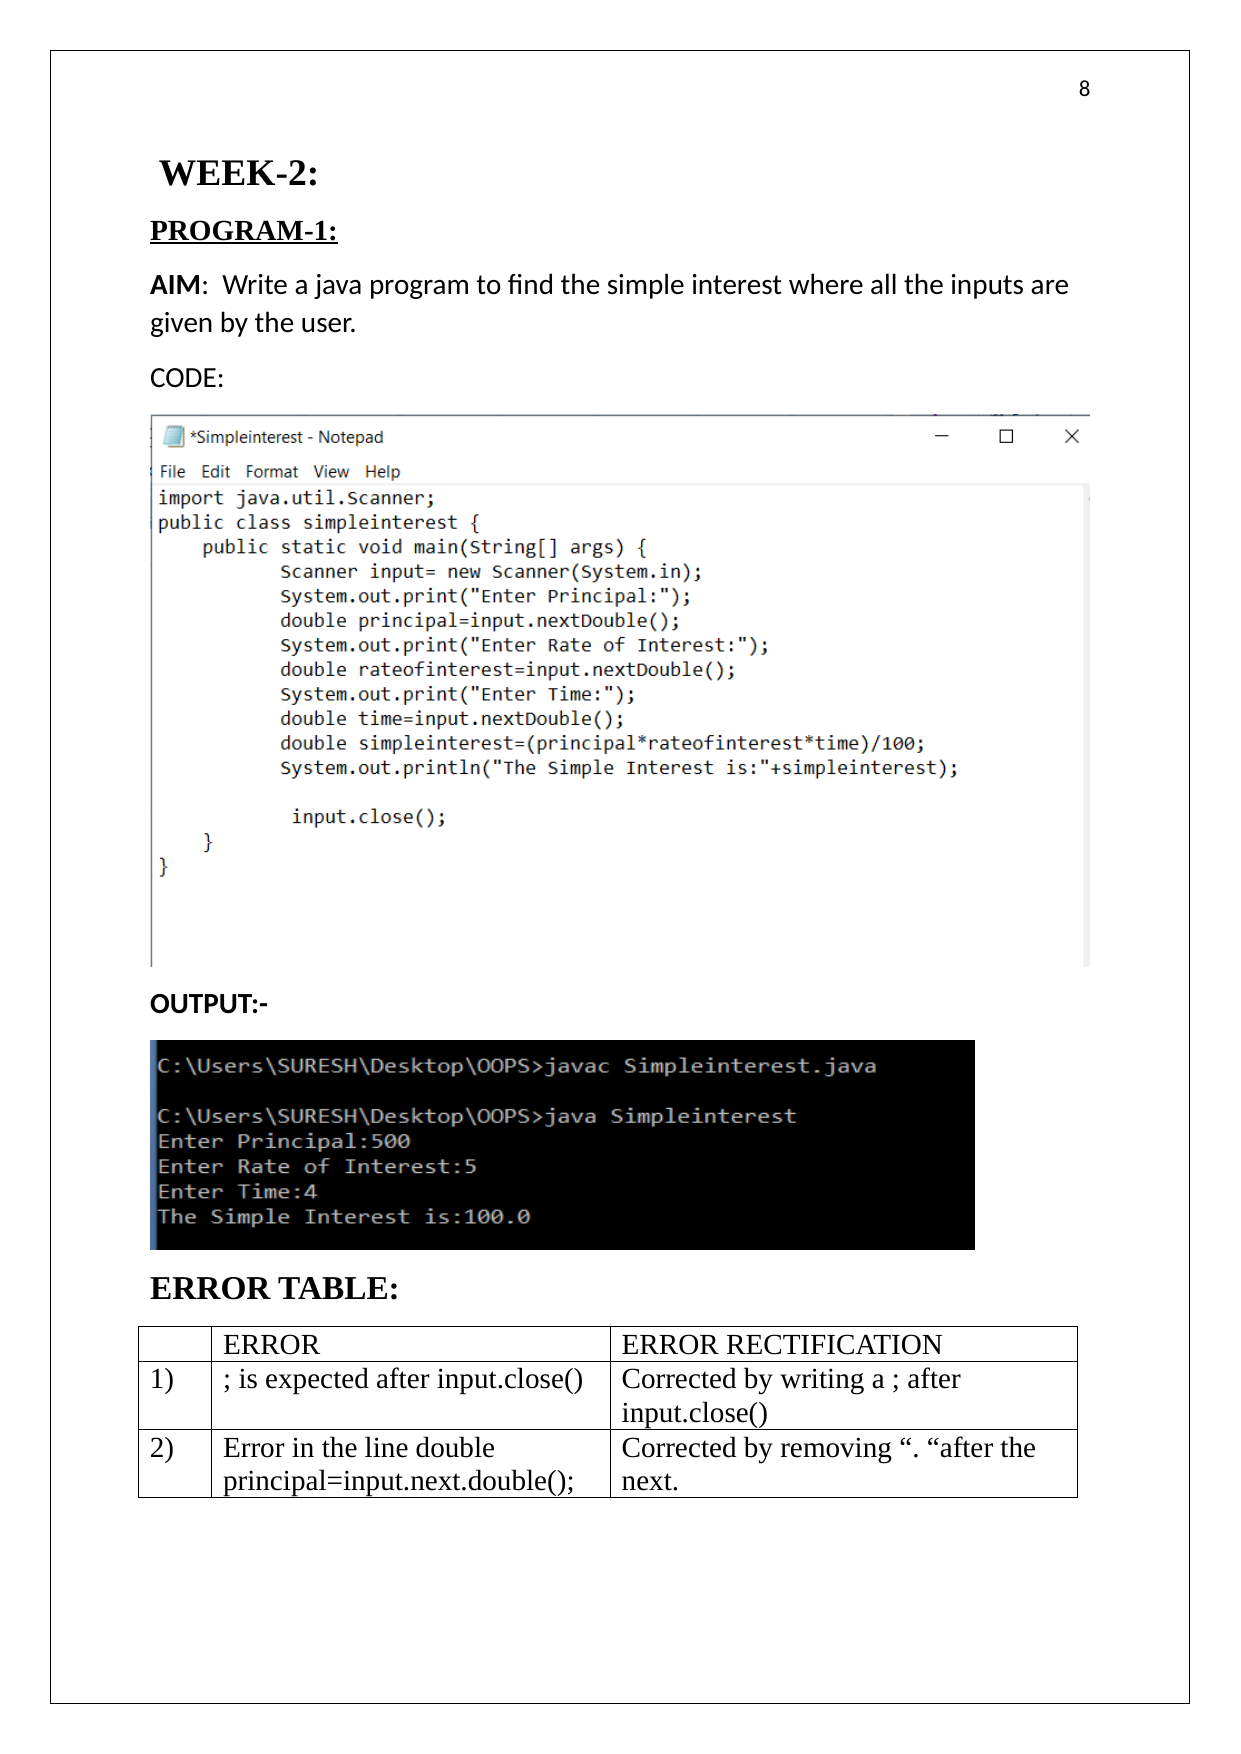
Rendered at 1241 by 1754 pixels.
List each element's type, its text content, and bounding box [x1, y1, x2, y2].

text WEEK-2: [150, 150, 1090, 193]
picture [150, 414, 1091, 967]
table_cell Error in the line double principal=input.next.double(); [212, 1430, 610, 1497]
table_header ERROR RECTIFICATION [611, 1327, 1077, 1361]
text AIM: Write a java program to find the simple interest where all the inputs are given by the user. [150, 266, 1090, 340]
table_cell Corrected by removing “. “after the next. [611, 1430, 1077, 1497]
picture [150, 1040, 975, 1250]
table_header [139, 1327, 211, 1361]
text CODE: [150, 359, 1090, 395]
text ERROR TABLE: [150, 1268, 1090, 1306]
table_cell ; is expected after input.close() [212, 1362, 610, 1429]
table_cell 1) [139, 1362, 211, 1429]
text PROGRAM-1: [150, 213, 1090, 247]
table_cell Corrected by writing a ; after input.close() [611, 1362, 1077, 1429]
table_header ERROR [212, 1327, 610, 1361]
table_cell 2) [139, 1430, 211, 1497]
text OUTPUT:- [150, 985, 1090, 1021]
